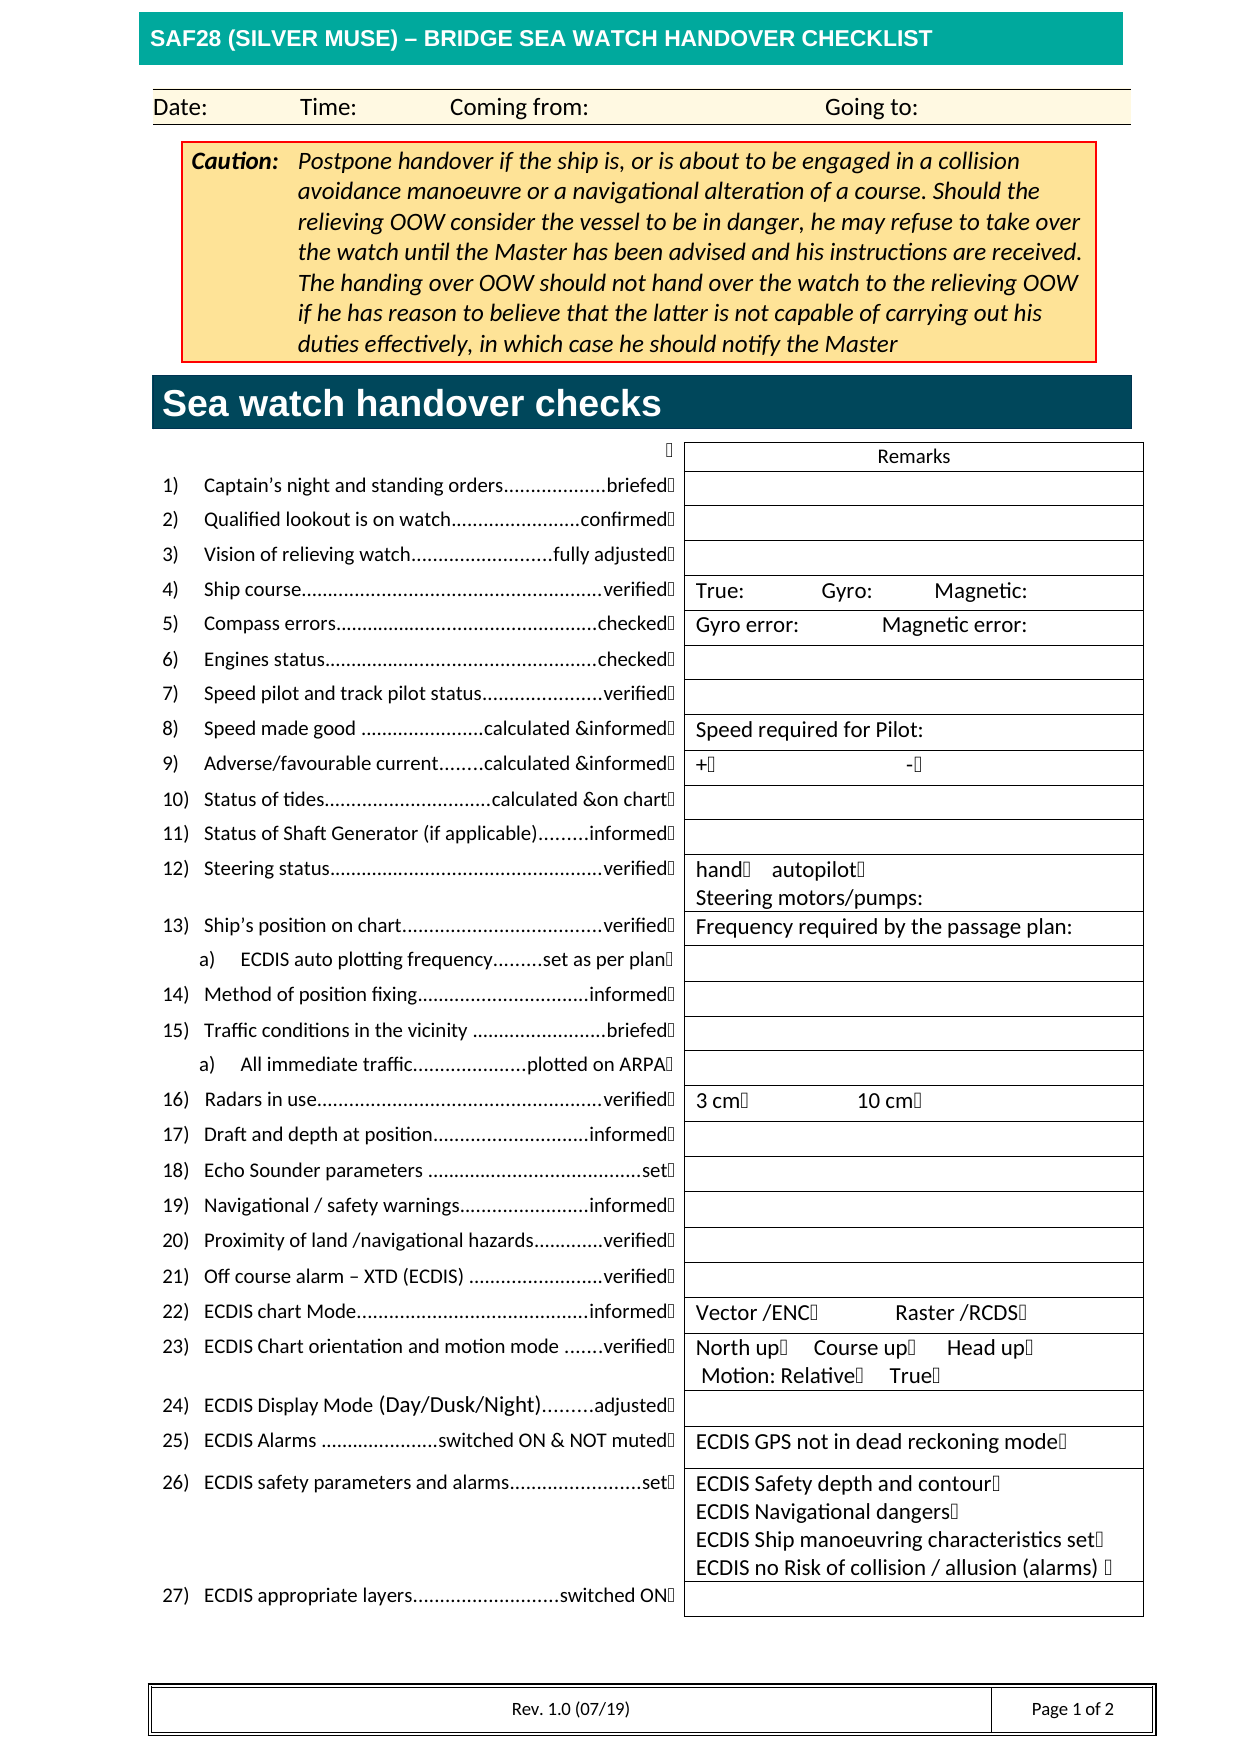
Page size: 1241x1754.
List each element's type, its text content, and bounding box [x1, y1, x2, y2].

table_cell [685, 541, 1143, 575]
table_cell [685, 680, 1143, 714]
table_cell Proximity of land /navigational hazards verified [139, 1227, 684, 1262]
table_cell Vision of relieving watch fully adjusted [139, 540, 684, 575]
table_cell [685, 1157, 1143, 1191]
table_cell Navigational / safety warnings informed [139, 1191, 684, 1227]
table_cell [685, 1228, 1143, 1262]
table_cell All immediate traffic plotted on ARPA [139, 1050, 684, 1085]
table_cell ECDIS Display Mode (Day/Dusk/Night) adjusted [139, 1390, 684, 1426]
table_cell [685, 820, 1143, 854]
table_cell Compass errors checked [139, 610, 684, 645]
table_cell [685, 1051, 1143, 1085]
table_cell [685, 786, 1143, 819]
text Caution: Postpone handover if the ship is, or is about to be engaged in a collision avoidance manoeuvre or a navigational alteration of a course. Should the relieving OOW consider the vessel to be in danger, he may refuse to take over the watch until the Master has been advised and his instructions are received. The handing over OOW should not hand over the watch to the relieving OOW if he has reason to believe that the latter is not capable of carrying out his duties effectively, in which case he should notify the Master [183, 143, 1095, 361]
table_cell [685, 1263, 1143, 1297]
table_cell Ship’s position on chart verified [139, 911, 684, 945]
table_cell [685, 506, 1143, 540]
table_cell North up Course up Head up Motion: Relative True [685, 1334, 1143, 1389]
table_cell Traffic conditions in the vicinity briefed [139, 1016, 684, 1050]
table_cell ECDIS Chart orientation and motion mode verified [139, 1333, 684, 1389]
table_cell Off course alarm – XTD (ECDIS) verified [139, 1262, 684, 1297]
table_header Remarks [685, 443, 1143, 471]
table_cell Frequency required by the passage plan: [685, 912, 1143, 945]
table_cell Speed required for Pilot: [685, 715, 1143, 749]
table_cell Adverse/favourable current calculated &informed [139, 750, 684, 785]
table_cell Ship course verified [139, 575, 684, 609]
table_cell Engines status checked [139, 645, 684, 679]
table_cell ECDIS safety parameters and alarms set [139, 1468, 684, 1581]
subtitle Sea watch handover checks [154, 376, 1131, 428]
table_cell ECDIS appropriate layers switched ON [139, 1581, 684, 1616]
table_header [139, 442, 684, 471]
table_cell [685, 646, 1143, 679]
table_cell ECDIS GPS not in dead reckoning mode [685, 1427, 1143, 1468]
table_cell Qualified lookout is on watch confirmed [139, 505, 684, 540]
table_cell [685, 472, 1143, 505]
table_cell Speed pilot and track pilot status verified [139, 679, 684, 714]
table_cell ECDIS Alarms switched ON & NOT muted [139, 1426, 684, 1468]
table_cell [685, 1192, 1143, 1227]
table_cell Status of Shaft Generator (if applicable) informed [139, 819, 684, 854]
table_cell [685, 1391, 1143, 1426]
table_cell Echo Sounder parameters set [139, 1156, 684, 1191]
table_cell Gyro error: Magnetic error: [685, 611, 1143, 645]
table_cell ECDIS Safety depth and contour ECDIS Navigational dangers ECDIS Ship manoeuvring characteristics set ECDIS no Risk of collision / allusion (alarms) [685, 1469, 1143, 1581]
table_cell Status of tides calculated &on chart [139, 785, 684, 819]
table_cell ECDIS auto plotting frequency set as per plan [139, 945, 684, 981]
table_cell Speed made good calculated &informed [139, 714, 684, 749]
table_cell [685, 1017, 1143, 1050]
table_cell + - [685, 751, 1143, 785]
table_cell Captain’s night and standing orders briefed [139, 471, 684, 505]
table_cell Vector /ENC Raster /RCDS [685, 1298, 1143, 1332]
table_cell Steering status verified [139, 854, 684, 911]
table_cell 3 cm 10 cm [685, 1086, 1143, 1121]
table_cell Draft and depth at position informed [139, 1121, 684, 1156]
table_cell True: Gyro: Magnetic: [685, 576, 1143, 609]
table_cell [685, 982, 1143, 1016]
table_cell hand autopilot Steering motors/pumps: [685, 855, 1143, 911]
table_cell Method of position fixing informed [139, 981, 684, 1016]
table_cell ECDIS chart Mode informed [139, 1297, 684, 1332]
table_cell [685, 1122, 1143, 1156]
table_cell Radars in use verified [139, 1085, 684, 1121]
table_cell [685, 1582, 1143, 1616]
table_cell [685, 946, 1143, 981]
list Date: Time: Coming from: Going to: [153, 90, 1131, 124]
